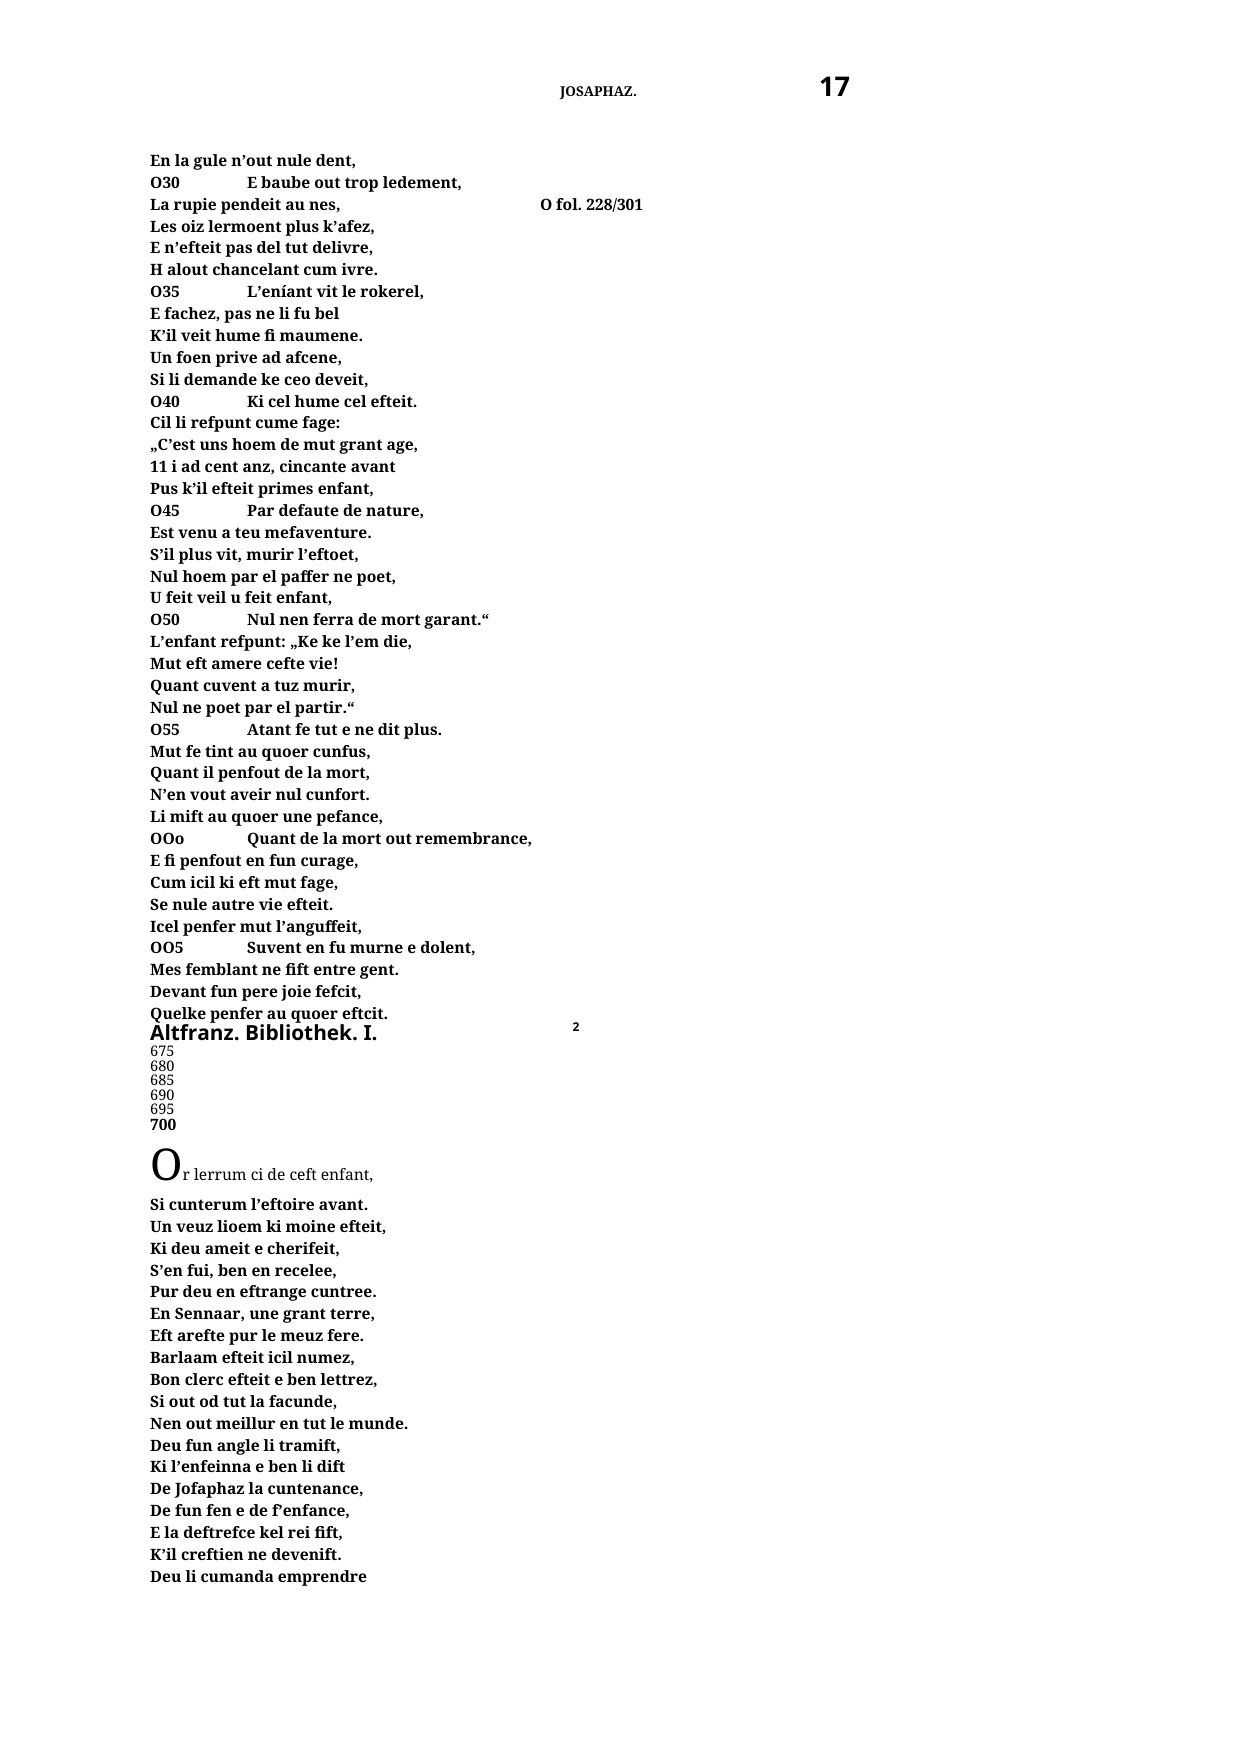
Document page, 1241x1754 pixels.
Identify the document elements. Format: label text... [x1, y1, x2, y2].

text Nul hoem par el paffer ne poet, [150, 564, 1090, 586]
text Eft arefte pur le meuz fere. Barlaam efteit icil numez, [150, 1324, 1090, 1368]
text De fun fen e de f’enfance, [150, 1499, 1090, 1521]
text S’en fui, ben en recelee, [150, 1258, 1090, 1280]
text Mut eft amere cefte vie! [150, 652, 1090, 674]
text O45 Par defaute de nature, [150, 499, 1090, 521]
text Li mift au quoer une pefance, [150, 805, 1090, 827]
text Cum icil ki eft mut fage, [150, 871, 1090, 893]
text 690 [150, 1088, 1090, 1103]
text 11 i ad cent anz, cincante avant Pus k’il efteit primes enfant, [150, 455, 1090, 499]
text Quant cuvent a tuz murir, [150, 674, 1090, 696]
text Si cunterum l’eftoire avant. [150, 1193, 1090, 1215]
text Se nule autre vie efteit. [150, 893, 1090, 914]
text Quant il penfout de la mort, [150, 761, 1090, 783]
text Pur deu en eftrange cuntree. [150, 1280, 1090, 1302]
text 695 [150, 1103, 1090, 1118]
text Or lerrum ci de ceft enfant, [150, 1133, 1090, 1193]
text E la deftrefce kel rei fift, [150, 1521, 1090, 1543]
text L’enfant refpunt: „Ke ke l’em die, [150, 630, 1090, 652]
text U feit veil u feit enfant, [150, 586, 1090, 608]
text O30 E baube out trop ledement, [150, 171, 1090, 193]
text Un foen prive ad afcene, [150, 346, 1090, 368]
text O55 Atant fe tut e ne dit plus. [150, 718, 1090, 739]
text Si li demande ke ceo deveit, [150, 368, 1090, 389]
text O40 Ki cel hume cel efteit. [150, 389, 1090, 411]
text O35 L’eníant vit le rokerel, [150, 280, 1090, 302]
text Quelke penfer au quoer eftcit. [150, 1002, 1090, 1024]
text 685 [150, 1074, 1090, 1088]
text En Sennaar, une grant terre, [150, 1302, 1090, 1324]
text K’il creftien ne devenift. [150, 1543, 1090, 1565]
text S’il plus vit, murir l’eftoet, [150, 543, 1090, 564]
text E fachez, pas ne li fu bel K’il veit hume fi maumene. [150, 302, 1090, 346]
text Mut fe tint au quoer cunfus, [150, 739, 1090, 761]
text OO5 Suvent en fu murne e dolent, [150, 936, 1090, 958]
text Cil li refpunt cume fage: [150, 411, 1090, 433]
text Ki l’enfeinna e ben li dift De Jofaphaz la cuntenance, [150, 1455, 1090, 1499]
text Altfranz. Bibliothek. I. 2 [150, 1024, 1090, 1045]
text Est venu a teu mefaventure. [150, 521, 1090, 543]
text 675 [150, 1045, 1090, 1059]
text Nul ne poet par el partir.“ [150, 696, 1090, 718]
text OOo Quant de la mort out remembrance, [150, 827, 1090, 849]
text Mes femblant ne fift entre gent. [150, 958, 1090, 980]
text E fi penfout en fun curage, [150, 849, 1090, 871]
text La rupie pendeit au nes, O fol. 228/301 [150, 193, 1090, 214]
text Nen out meillur en tut le munde. Deu fun angle li tramift, [150, 1412, 1090, 1455]
text En la gule n’out nule dent, [150, 149, 1090, 171]
text N’en vout aveir nul cunfort. [150, 783, 1090, 805]
text Bon clerc efteit e ben lettrez, [150, 1368, 1090, 1390]
text Les oiz lermoent plus k’afez, [150, 214, 1090, 236]
text Devant fun pere joie fefcit, [150, 980, 1090, 1002]
text Ki deu ameit e cherifeit, [150, 1237, 1090, 1258]
text H alout chancelant cum ivre. [150, 258, 1090, 280]
text „C’est uns hoem de mut grant age, [150, 433, 1090, 455]
text Un veuz lioem ki moine efteit, [150, 1215, 1090, 1237]
text Deu li cumanda emprendre [150, 1565, 1090, 1587]
text O50 Nul nen ferra de mort garant.“ [150, 608, 1090, 630]
text 680 [150, 1059, 1090, 1074]
text 700 [150, 1118, 1090, 1133]
text Si out od tut la facunde, [150, 1390, 1090, 1412]
text E n’efteit pas del tut delivre, [150, 236, 1090, 258]
text Icel penfer mut l’anguffeit, [150, 914, 1090, 936]
